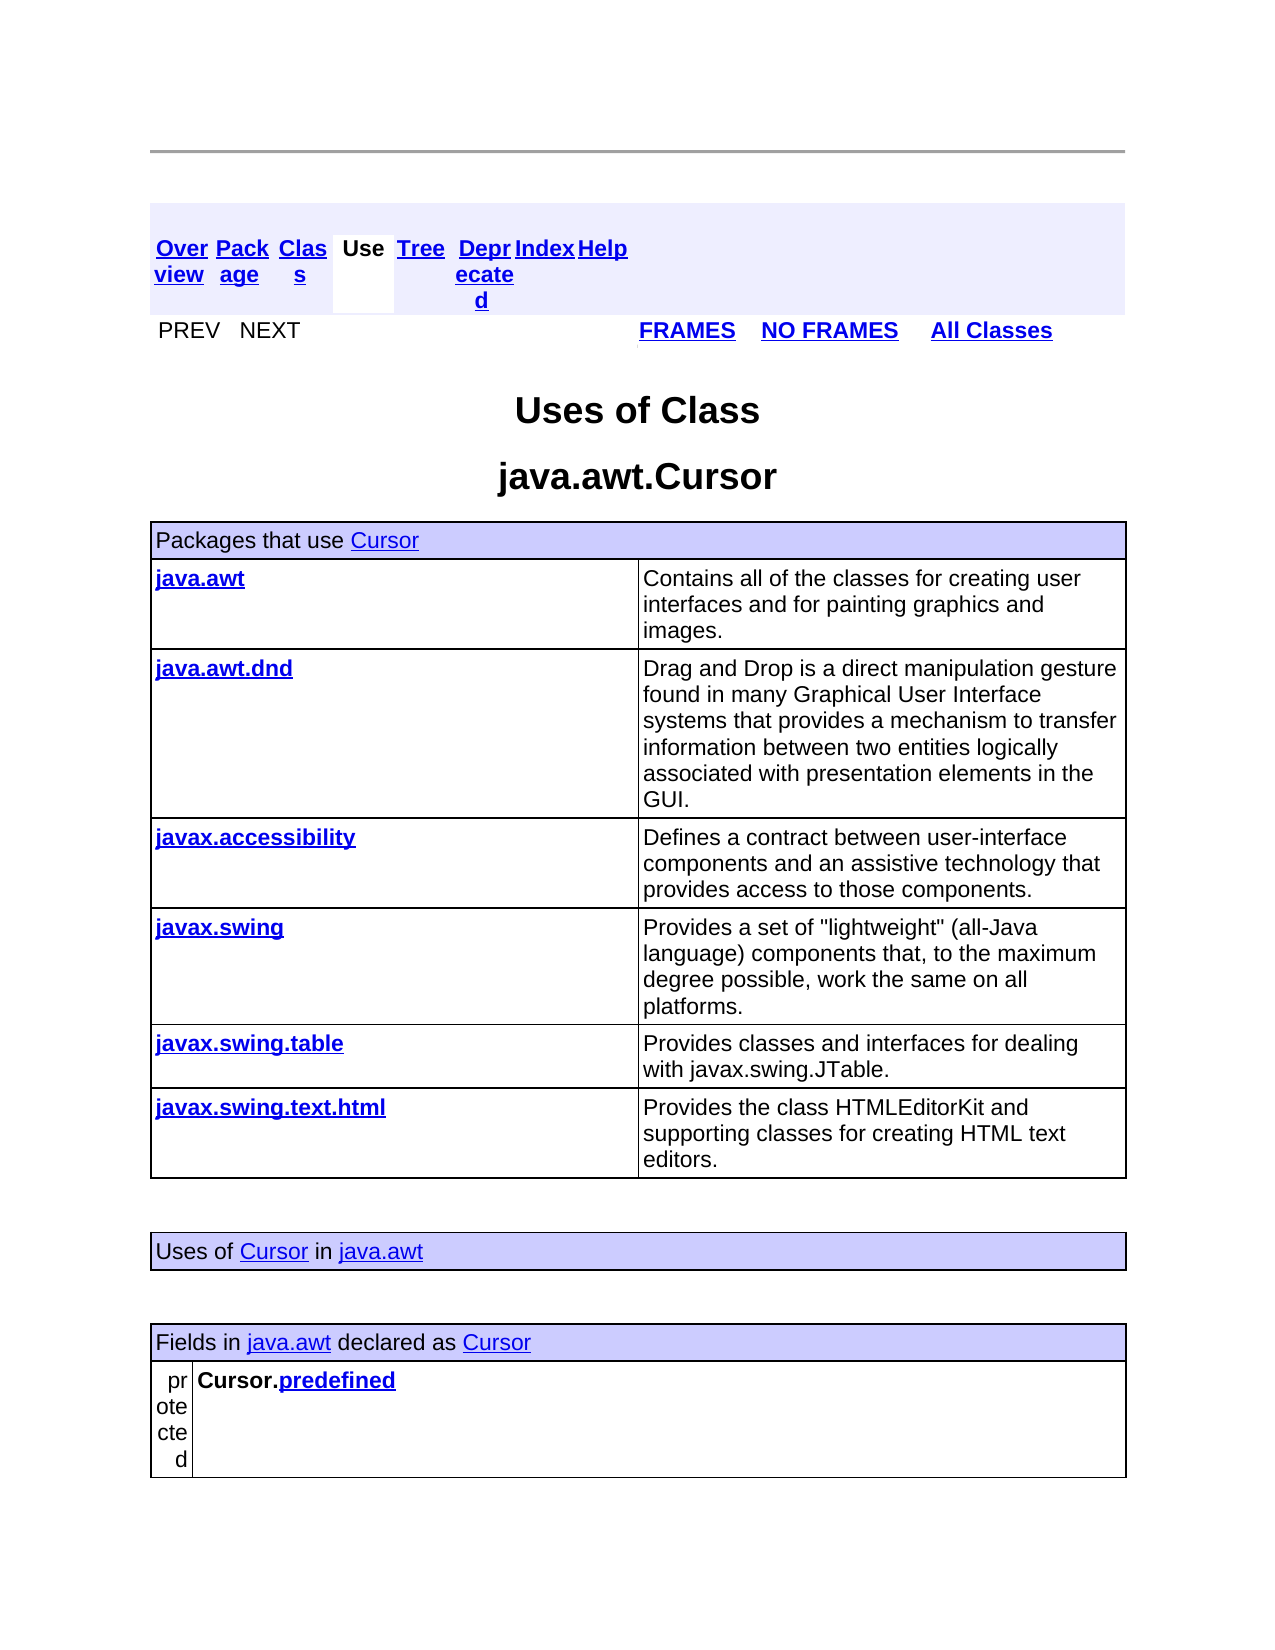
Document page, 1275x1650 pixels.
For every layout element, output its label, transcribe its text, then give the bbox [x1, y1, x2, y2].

table_cell java.awt [152, 560, 638, 648]
table_cell Contains all of the classes for creating user interfaces and for painting graphics and images. [639, 560, 1125, 648]
table_cell javax.swing.text.html [152, 1089, 638, 1177]
table_header Fields in java.awt declared as Cursor [152, 1325, 1125, 1360]
table_cell javax.swing.table [152, 1025, 638, 1087]
table_cell PREV NEXT [150, 315, 637, 345]
table_header Uses of Cursor in java.awt [152, 1233, 1125, 1269]
table_cell javax.swing [152, 909, 638, 1024]
table_cell Drag and Drop is a direct manipulation gesture found in many Graphical User Interface systems that provides a mechanism to transfer information between two entities logically associated with presentation elements in the GUI. [639, 650, 1125, 817]
table_cell Provides the class HTMLEditorKit and supporting classes for creating HTML text editors. [639, 1089, 1125, 1177]
table_cell Provides a set of "lightweight" (all-Java language) components that, to the maximum degree possible, work the same on all platforms. [639, 909, 1125, 1024]
table_header Packages that use Cursor [152, 523, 1125, 558]
text java.awt.Cursor [150, 454, 1125, 497]
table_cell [152, 1362, 192, 1477]
table_cell FRAMES NO FRAMES All Classes [638, 315, 1125, 345]
table_cell Provides classes and interfaces for dealing with javax.swing.JTable. [639, 1025, 1125, 1087]
table_cell Defines a contract between user-interface components and an assistive technology that provides access to those components. [639, 819, 1125, 907]
text Uses of Class [150, 388, 1125, 431]
table_cell javax.accessibility [152, 819, 638, 907]
table_header [150, 203, 1125, 315]
table_cell Cursor.predefined [193, 1362, 1125, 1477]
table_cell java.awt.dnd [152, 650, 638, 817]
